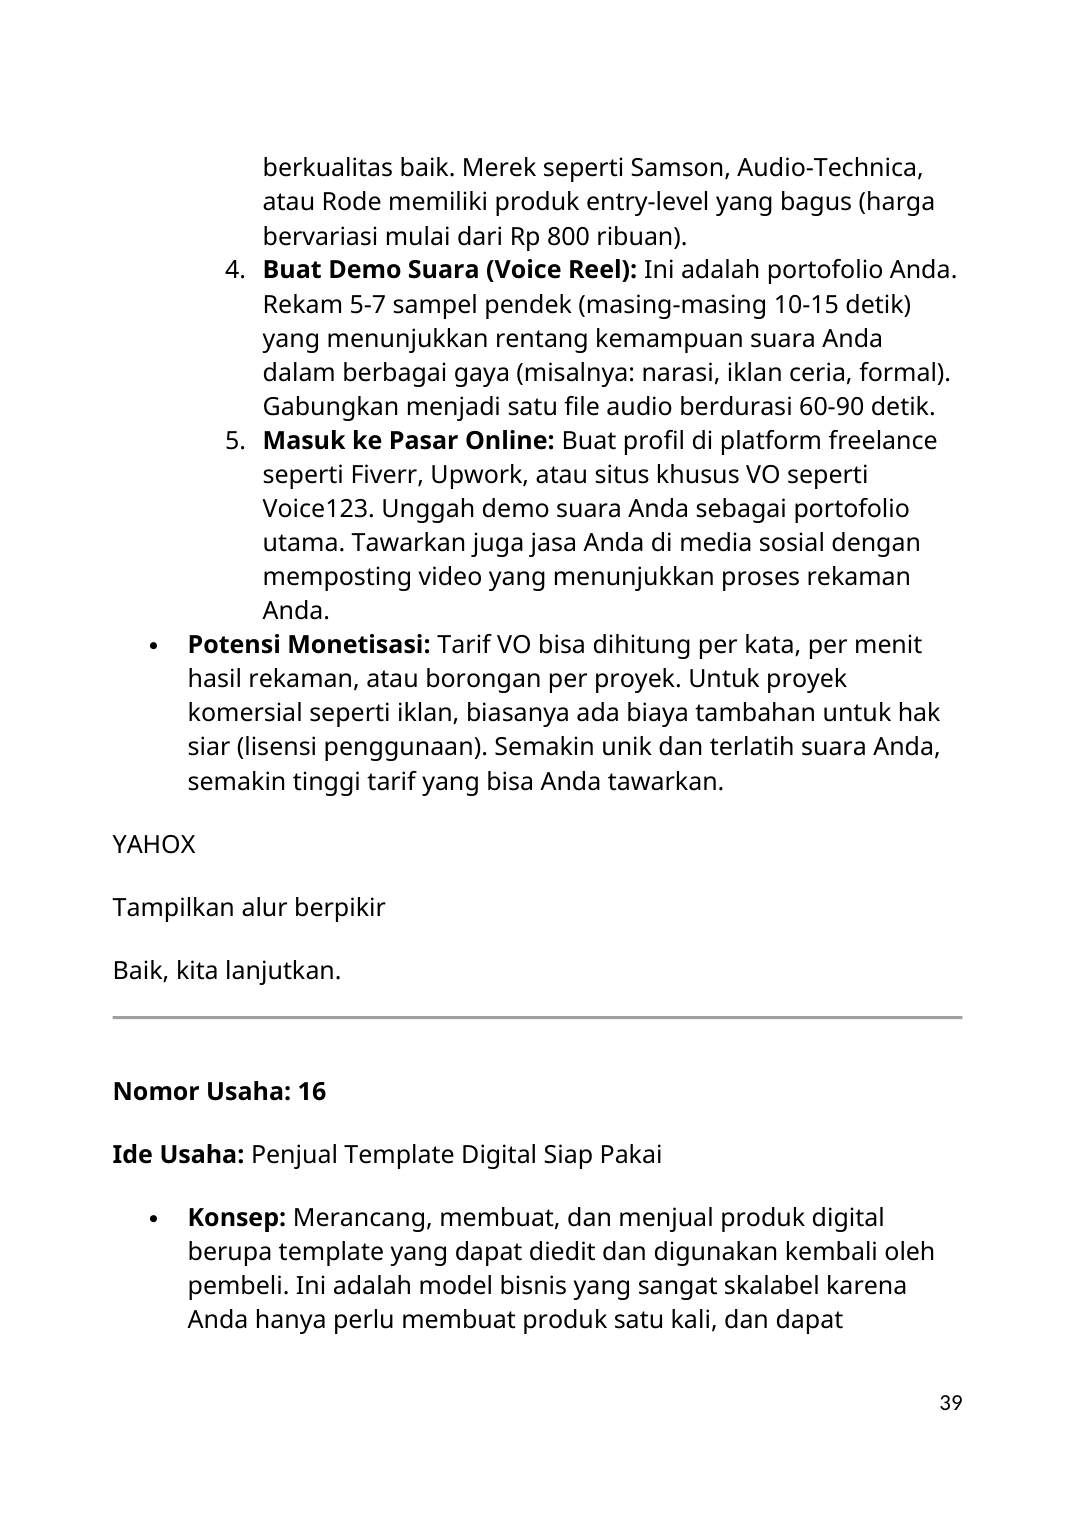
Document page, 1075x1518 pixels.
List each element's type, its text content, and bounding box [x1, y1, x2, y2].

text YAHOX [112, 826, 962, 860]
list Masuk ke Pasar Online: Buat profil di platform freelance seperti Fiverr, Upwork, atau situs khusus VO seperti Voice123. Unggah demo suara Anda sebagai portofolio utama. Tawarkan juga jasa Anda di media sosial dengan memposting video yang menunjukkan proses rekaman Anda. [225, 422, 962, 627]
list Potensi Monetisasi: Tarif VO bisa dihitung per kata, per menit hasil rekaman, atau borongan per proyek. Untuk proyek komersial seperti iklan, biasanya ada biaya tambahan untuk hak siar (lisensi penggunaan). Semakin unik dan terlatih suara Anda, semakin tinggi tarif yang bisa Anda tawarkan. [150, 627, 962, 797]
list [225, 150, 962, 252]
list Buat Demo Suara (Voice Reel): Ini adalah portofolio Anda. Rekam 5-7 sampel pendek (masing-masing 10-15 detik) yang menunjukkan rentang kemampuan suara Anda dalam berbagai gaya (misalnya: narasi, iklan ceria, formal). Gabungkan menjadi satu file audio berdurasi 60-90 detik. [225, 252, 962, 422]
text Tampilkan alur berpikir [112, 889, 962, 924]
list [150, 1200, 962, 1336]
text Nomor Usaha: 16 [112, 1073, 962, 1107]
text Ide Usaha: Penjual Template Digital Siap Pakai [112, 1136, 962, 1171]
text Baik, kita lanjutkan. [112, 953, 962, 987]
